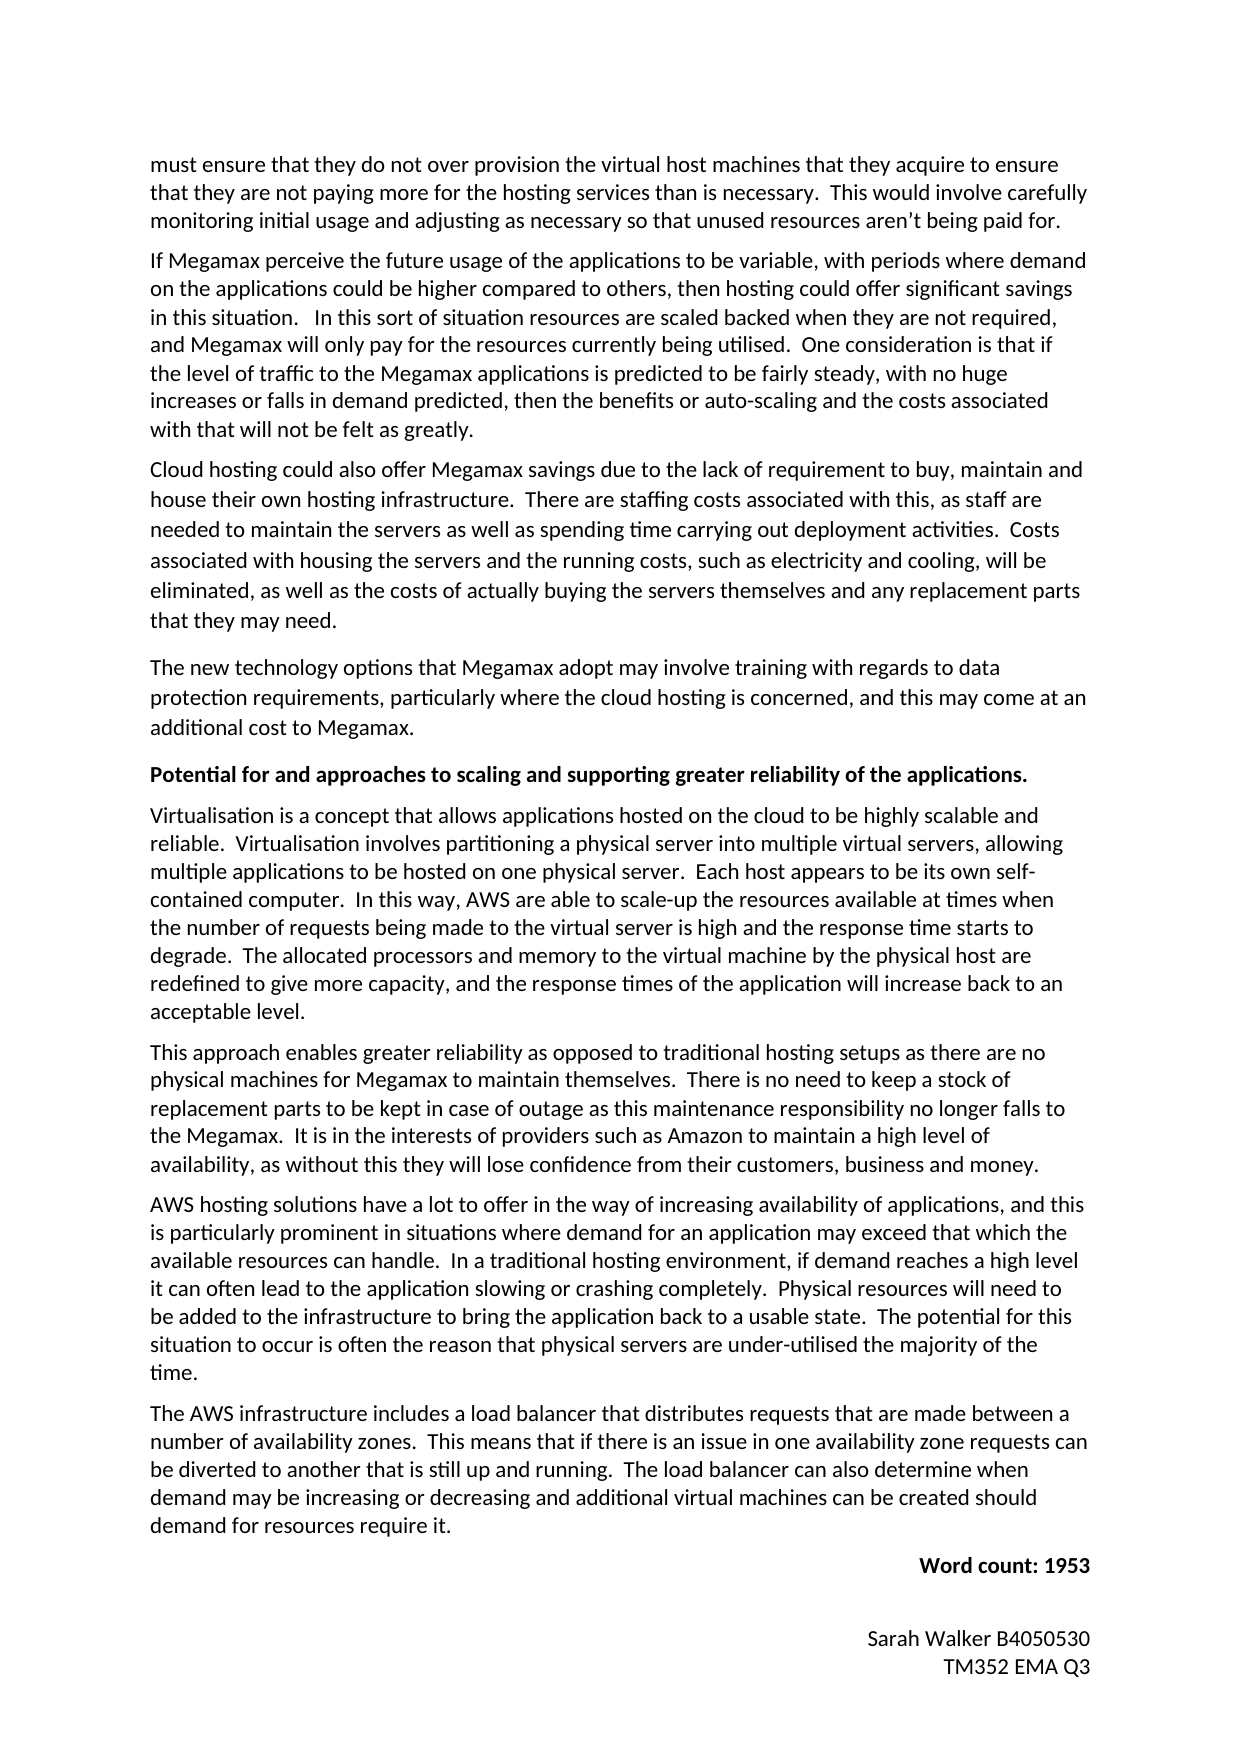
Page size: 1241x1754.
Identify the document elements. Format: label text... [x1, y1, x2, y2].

text Potential for and approaches to scaling and supporting greater reliability of the applications. [150, 760, 1090, 788]
text Virtualisation is a concept that allows applications hosted on the cloud to be highly scalable and reliable. Virtualisation involves partitioning a physical server into multiple virtual servers, allowing multiple applications to be hosted on one physical server. Each host appears to be its own self-contained computer. In this way, AWS are able to scale-up the resources available at times when the number of requests being made to the virtual server is high and the response time starts to degrade. The allocated processors and memory to the virtual machine by the physical host are redefined to give more capacity, and the response times of the application will increase back to an acceptable level. [150, 801, 1090, 1025]
text The new technology options that Megamax adopt may involve training with regards to data protection requirements, particularly where the cloud hosting is concerned, and this may come at an additional cost to Megamax. [150, 653, 1090, 742]
text Cloud hosting could also offer Megamax savings due to the lack of requirement to buy, maintain and house their own hosting infrastructure. There are staffing costs associated with this, as staff are needed to maintain the servers as well as spending time carrying out deployment activities. Costs associated with housing the servers and the running costs, such as electricity and cooling, will be eliminated, as well as the costs of actually buying the servers themselves and any replacement parts that they may need. [150, 455, 1090, 634]
text AWS hosting solutions have a lot to offer in the way of increasing availability of applications, and this is particularly prominent in situations where demand for an application may exceed that which the available resources can handle. In a traditional hosting environment, if demand reaches a high level it can often lead to the application slowing or crashing completely. Physical resources will need to be added to the infrastructure to bring the application back to a usable state. The potential for this situation to occur is often the reason that physical servers are under-utilised the majority of the time. [150, 1190, 1090, 1386]
text The AWS infrastructure includes a load balancer that distributes requests that are made between a number of availability zones. This means that if there is an issue in one availability zone requests can be diverted to another that is still up and running. The load balancer can also determine when demand may be increasing or decreasing and additional virtual machines can be created should demand for resources require it. [150, 1399, 1090, 1539]
text This approach enables greater reliability as opposed to traditional hosting setups as there are no physical machines for Megamax to maintain themselves. There is no need to keep a stock of replacement parts to be kept in case of outage as this maintenance responsibility no longer falls to the Megamax. It is in the interests of providers such as Amazon to maintain a high level of availability, as without this they will lose confidence from their customers, business and money. [150, 1038, 1090, 1178]
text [150, 150, 1090, 234]
text Word count: 1953 [150, 1551, 1090, 1579]
text If Megamax perceive the future usage of the applications to be variable, with periods where demand on the applications could be higher compared to others, then hosting could offer significant savings in this situation. In this sort of situation resources are scaled backed when they are not required, and Megamax will only pay for the resources currently being utilised. One consideration is that if the level of traffic to the Megamax applications is predicted to be fairly steady, with no huge increases or falls in demand predicted, then the benefits or auto-scaling and the costs associated with that will not be felt as greatly. [150, 247, 1090, 443]
